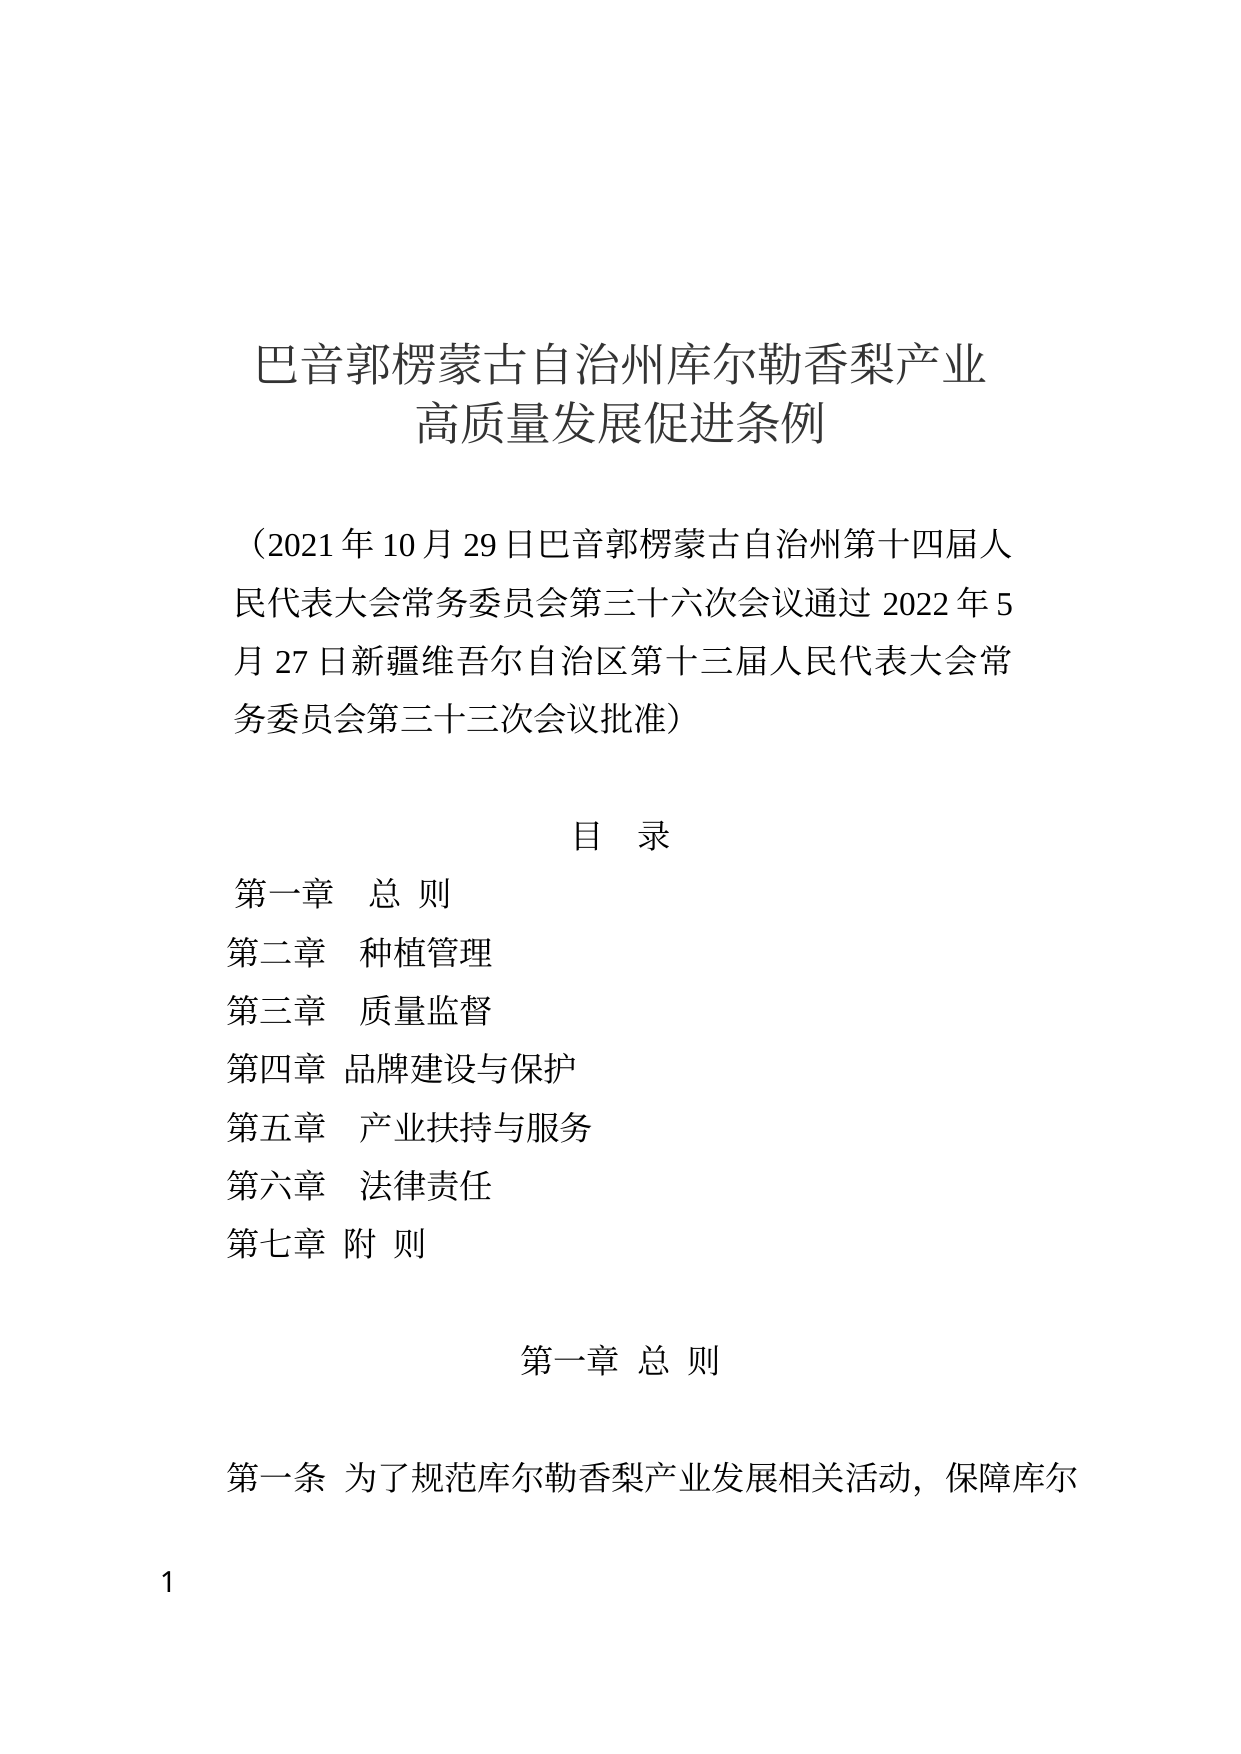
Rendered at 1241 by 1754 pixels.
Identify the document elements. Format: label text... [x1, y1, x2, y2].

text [159, 1443, 1081, 1502]
text （2021年10月29日巴音郭楞蒙古自治州第十四届人民代表大会常务委员会第三十六次会议通过 2022年5月27日新疆维吾尔自治区第十三届人民代表大会常务委员会第三十三次会议批准） [233, 510, 1013, 743]
text 第三章 质量监督 [159, 977, 1081, 1035]
text 第一章 总 则 [159, 860, 1081, 918]
text 第二章 种植管理 [159, 918, 1081, 977]
text 高质量发展促进条例 [159, 393, 1081, 452]
text 第七章 附 则 [159, 1210, 1081, 1268]
text 第四章 品牌建设与保护 [159, 1035, 1081, 1093]
text 第五章 产业扶持与服务 [159, 1093, 1081, 1152]
text 目 录 [159, 802, 1081, 860]
text 第六章 法律责任 [159, 1152, 1081, 1210]
text 巴音郭楞蒙古自治州库尔勒香梨产业 [159, 335, 1081, 393]
text 第一章 总 则 [159, 1327, 1081, 1385]
